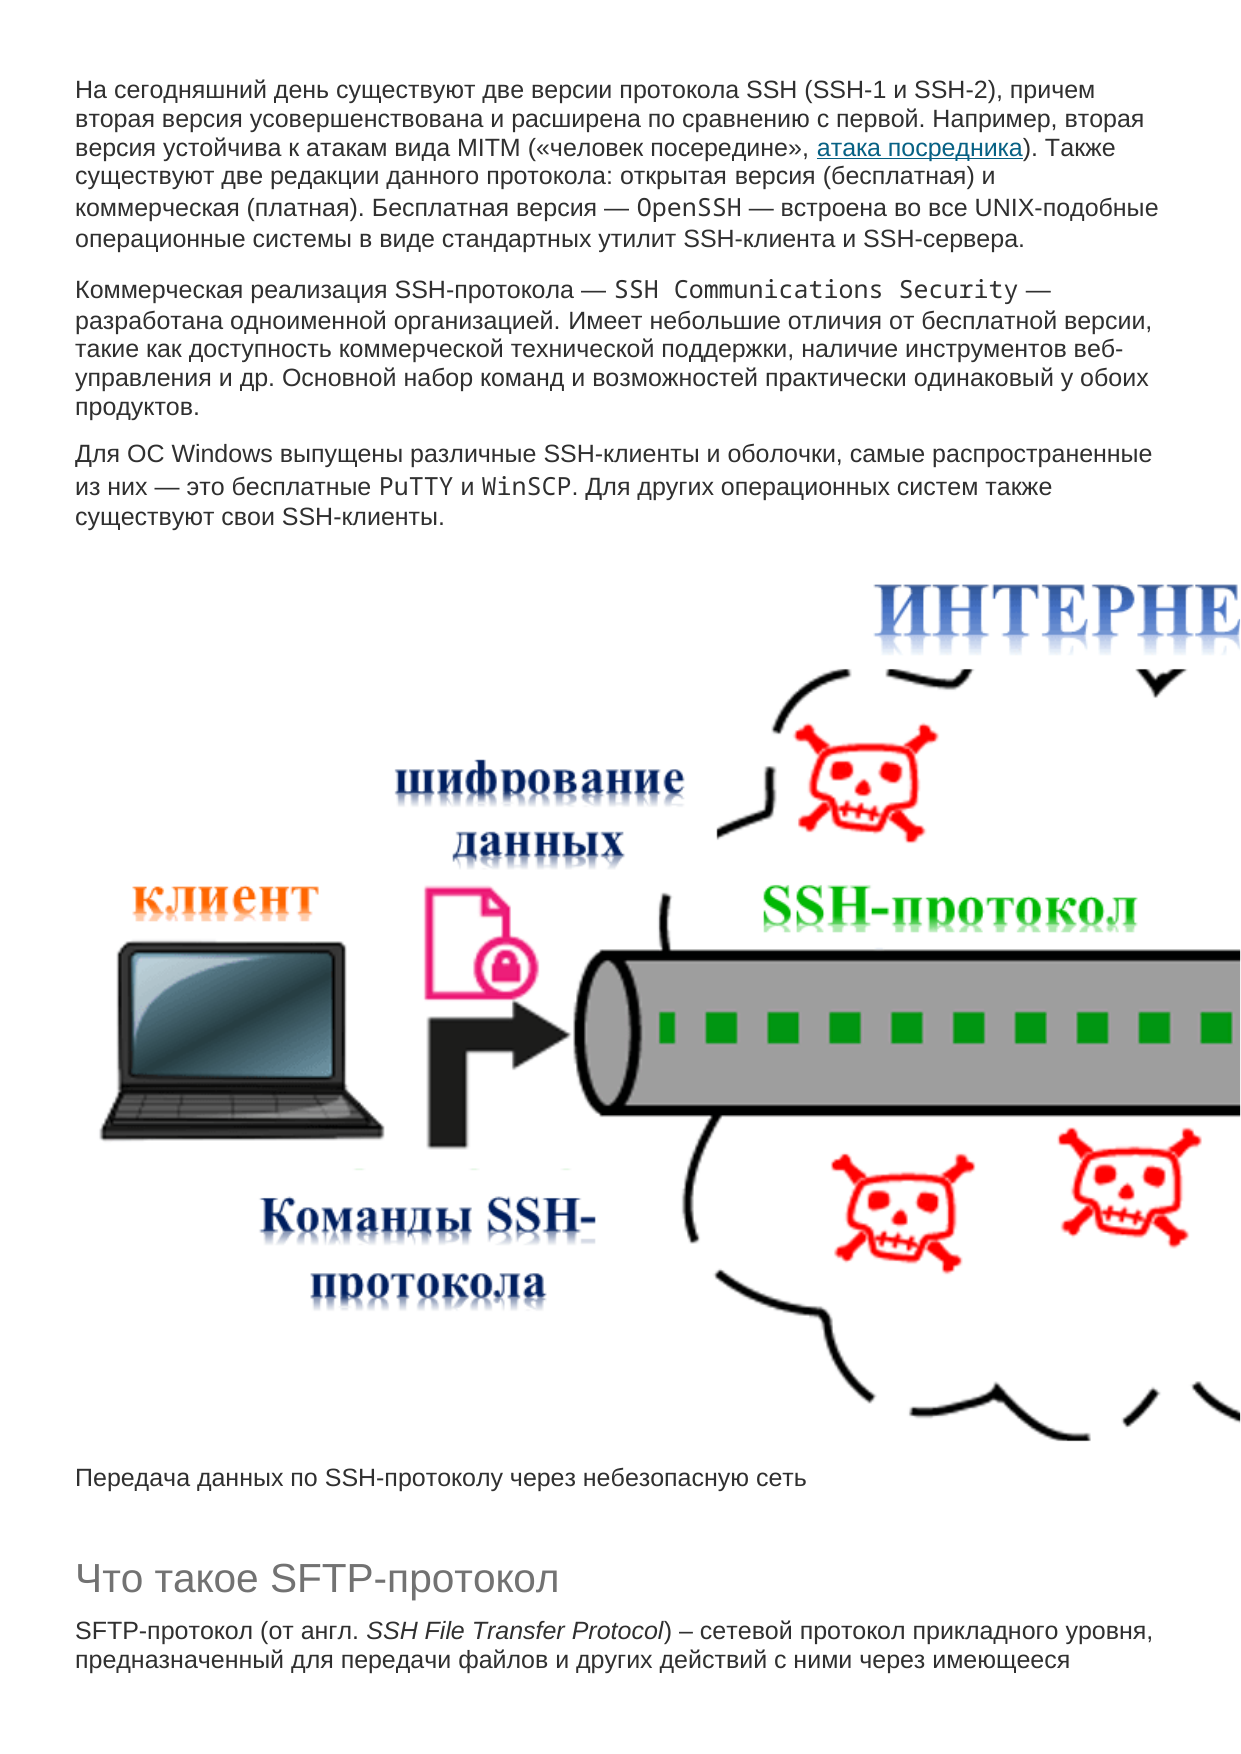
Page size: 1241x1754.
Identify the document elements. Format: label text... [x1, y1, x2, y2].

text Передача данных по SSH-протоколу через небезопасную сеть [75, 1463, 1165, 1491]
text Коммерческая реализация SSH-протокола — SSH Communications Security — разработана одноименной организацией. Имеет небольшие отличия от бесплатной версии, такие как доступность коммерческой технической поддержки, наличие инструментов веб-управления и др. Основной набор команд и возможностей практически одинаковый у обоих продуктов. [75, 272, 1165, 421]
picture [75, 549, 1241, 1463]
text На сегодняшний день существуют две версии протокола SSH (SSH-1 и SSH-2), причем вторая версия усовершенствована и расширена по сравнению с первой. Например, вторая версия устойчива к атакам вида MITM («человек посередине», атака посредника). Также существуют две редакции данного протокола: открытая версия (бесплатная) и коммерческая (платная). Бесплатная версия — OpenSSH — встроена во все UNIX-подобные операционные системы в виде стандартных утилит SSH-клиента и SSH-сервера. [75, 75, 1165, 253]
text Что такое SFTP-протокол [75, 1554, 1165, 1601]
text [75, 1616, 1165, 1674]
text Для ОС Windows выпущены различные SSH-клиенты и оболочки, самые распространенные из них — это бесплатные PuTTY и WinSCP. Для других операционных систем также существуют свои SSH-клиенты. [75, 439, 1165, 531]
